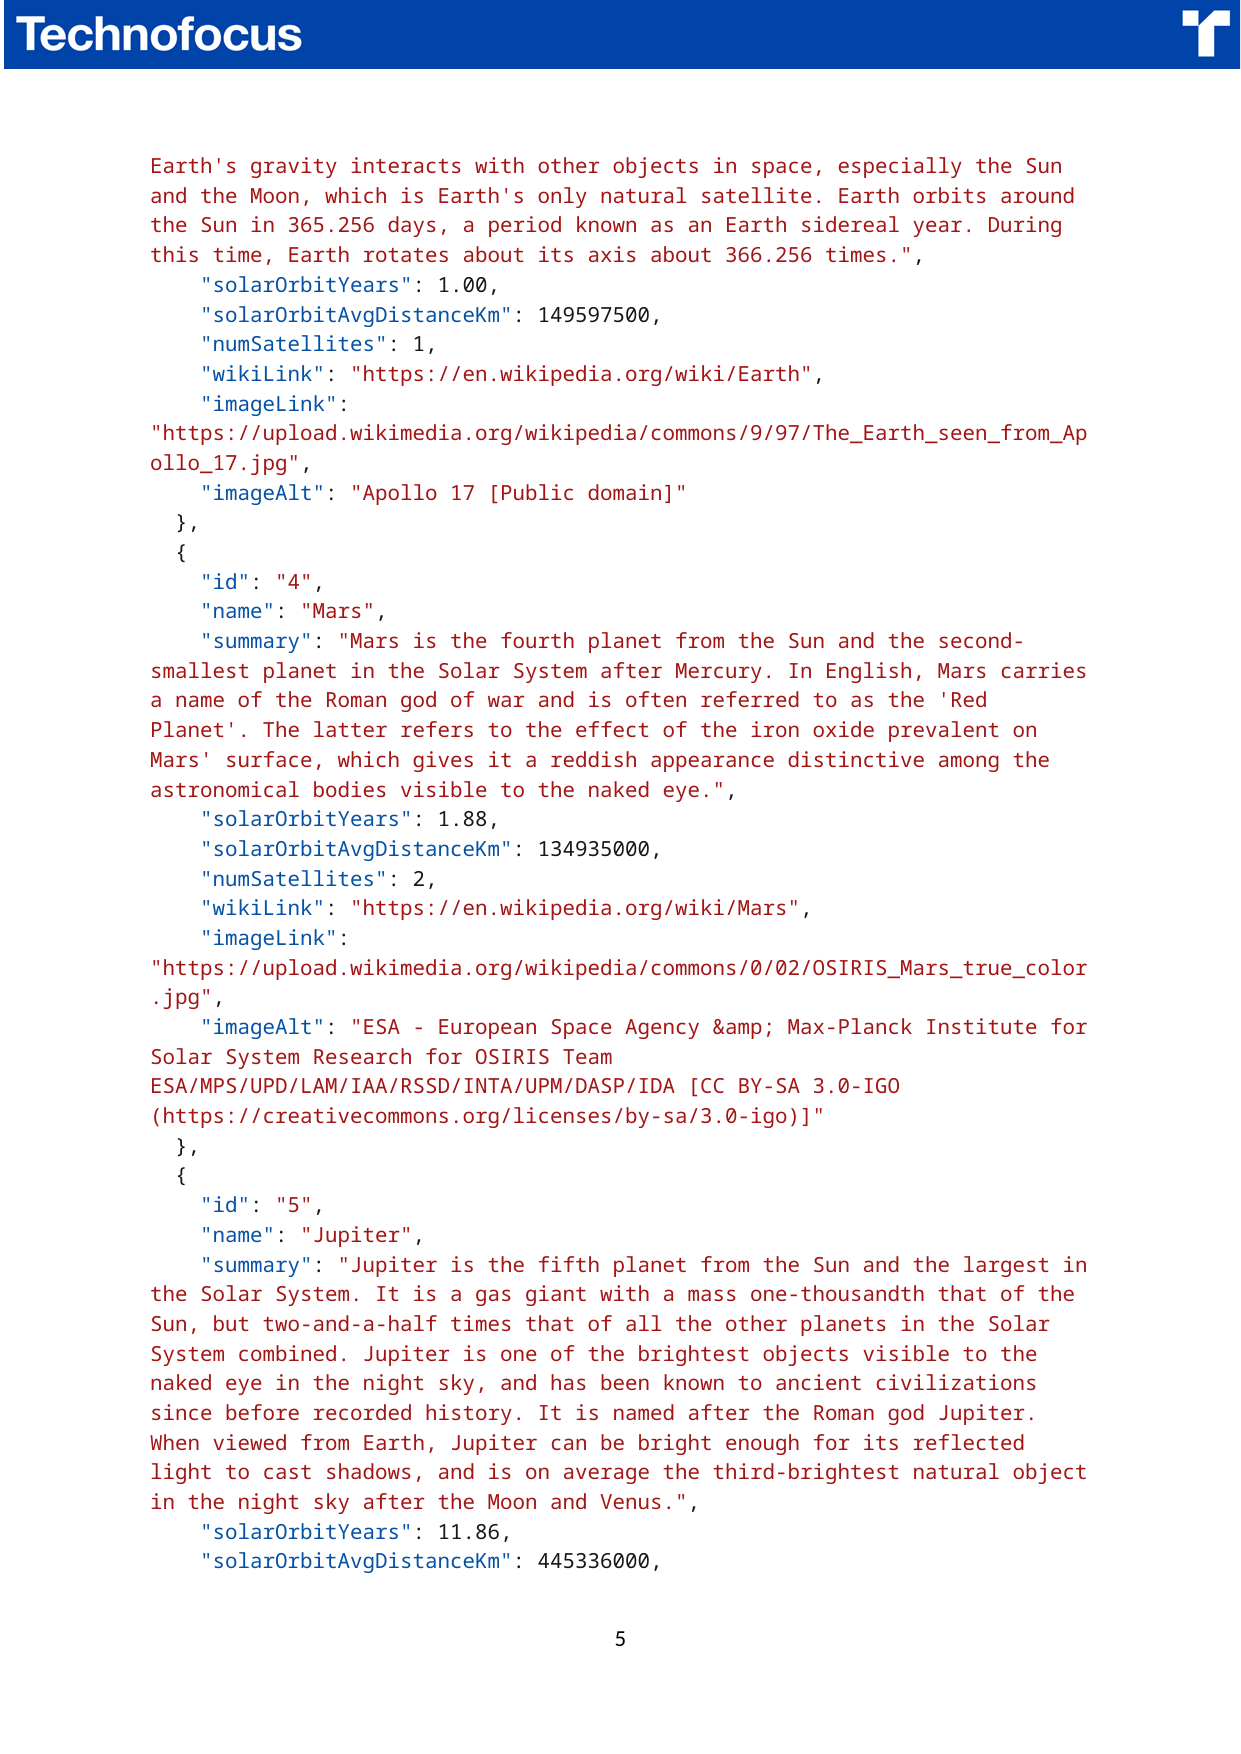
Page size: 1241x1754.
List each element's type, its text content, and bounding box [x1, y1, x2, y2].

text { [150, 1159, 1090, 1189]
text "wikiLink": "https://en.wikipedia.org/wiki/Earth", [150, 358, 1090, 387]
text "imageLink": "https://upload.wikimedia.org/wikipedia/commons/9/97/The_Earth_seen_from_Apollo_17.jpg", [150, 387, 1090, 477]
picture [4, 0, 1241, 69]
text }, [150, 1130, 1090, 1159]
text "numSatellites": 2, [150, 862, 1090, 892]
text "solarOrbitAvgDistanceKm": 149597500, [150, 298, 1090, 328]
text "wikiLink": "https://en.wikipedia.org/wiki/Mars", [150, 892, 1090, 922]
text "numSatellites": 1, [150, 328, 1090, 358]
text "name": "Jupiter", [150, 1219, 1090, 1248]
text "name": "Mars", [150, 595, 1090, 625]
text "solarOrbitYears": 1.00, [150, 269, 1090, 298]
text "solarOrbitAvgDistanceKm": 134935000, [150, 833, 1090, 862]
text "id": "4", [150, 566, 1090, 595]
text "solarOrbitAvgDistanceKm": 445336000, [150, 1545, 1090, 1575]
text "imageLink": "https://upload.wikimedia.org/wikipedia/commons/0/02/OSIRIS_Mars_true_color.jpg", [150, 922, 1090, 1011]
text "solarOrbitYears": 1.88, [150, 803, 1090, 833]
text "imageAlt": "Apollo 17 [Public domain]" [150, 477, 1090, 506]
text "summary": "Jupiter is the fifth planet from the Sun and the largest in the Solar System. It is a gas giant with a mass one-thousandth that of the Sun, but two-and-a-half times that of all the other planets in the Solar System combined. Jupiter is one of the brightest objects visible to the naked eye in the night sky, and has been known to ancient civilizations since before recorded history. It is named after the Roman god Jupiter. When viewed from Earth, Jupiter can be bright enough for its reflected light to cast shadows, and is on average the third-brightest natural object in the night sky after the Moon and Venus.", [150, 1248, 1090, 1516]
text { [150, 536, 1090, 566]
text "id": "5", [150, 1189, 1090, 1219]
text "imageAlt": "ESA - European Space Agency &amp; Max-Planck Institute for Solar System Research for OSIRIS Team ESA/MPS/UPD/LAM/IAA/RSSD/INTA/UPM/DASP/IDA [CC BY-SA 3.0-IGO (https://creativecommons.org/licenses/by-sa/3.0-igo)]" [150, 1011, 1090, 1130]
text "solarOrbitYears": 11.86, [150, 1516, 1090, 1545]
text }, [150, 506, 1090, 536]
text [150, 150, 1090, 269]
text "summary": "Mars is the fourth planet from the Sun and the second-smallest planet in the Solar System after Mercury. In English, Mars carries a name of the Roman god of war and is often referred to as the 'Red Planet'. The latter refers to the effect of the iron oxide prevalent on Mars' surface, which gives it a reddish appearance distinctive among the astronomical bodies visible to the naked eye.", [150, 625, 1090, 803]
